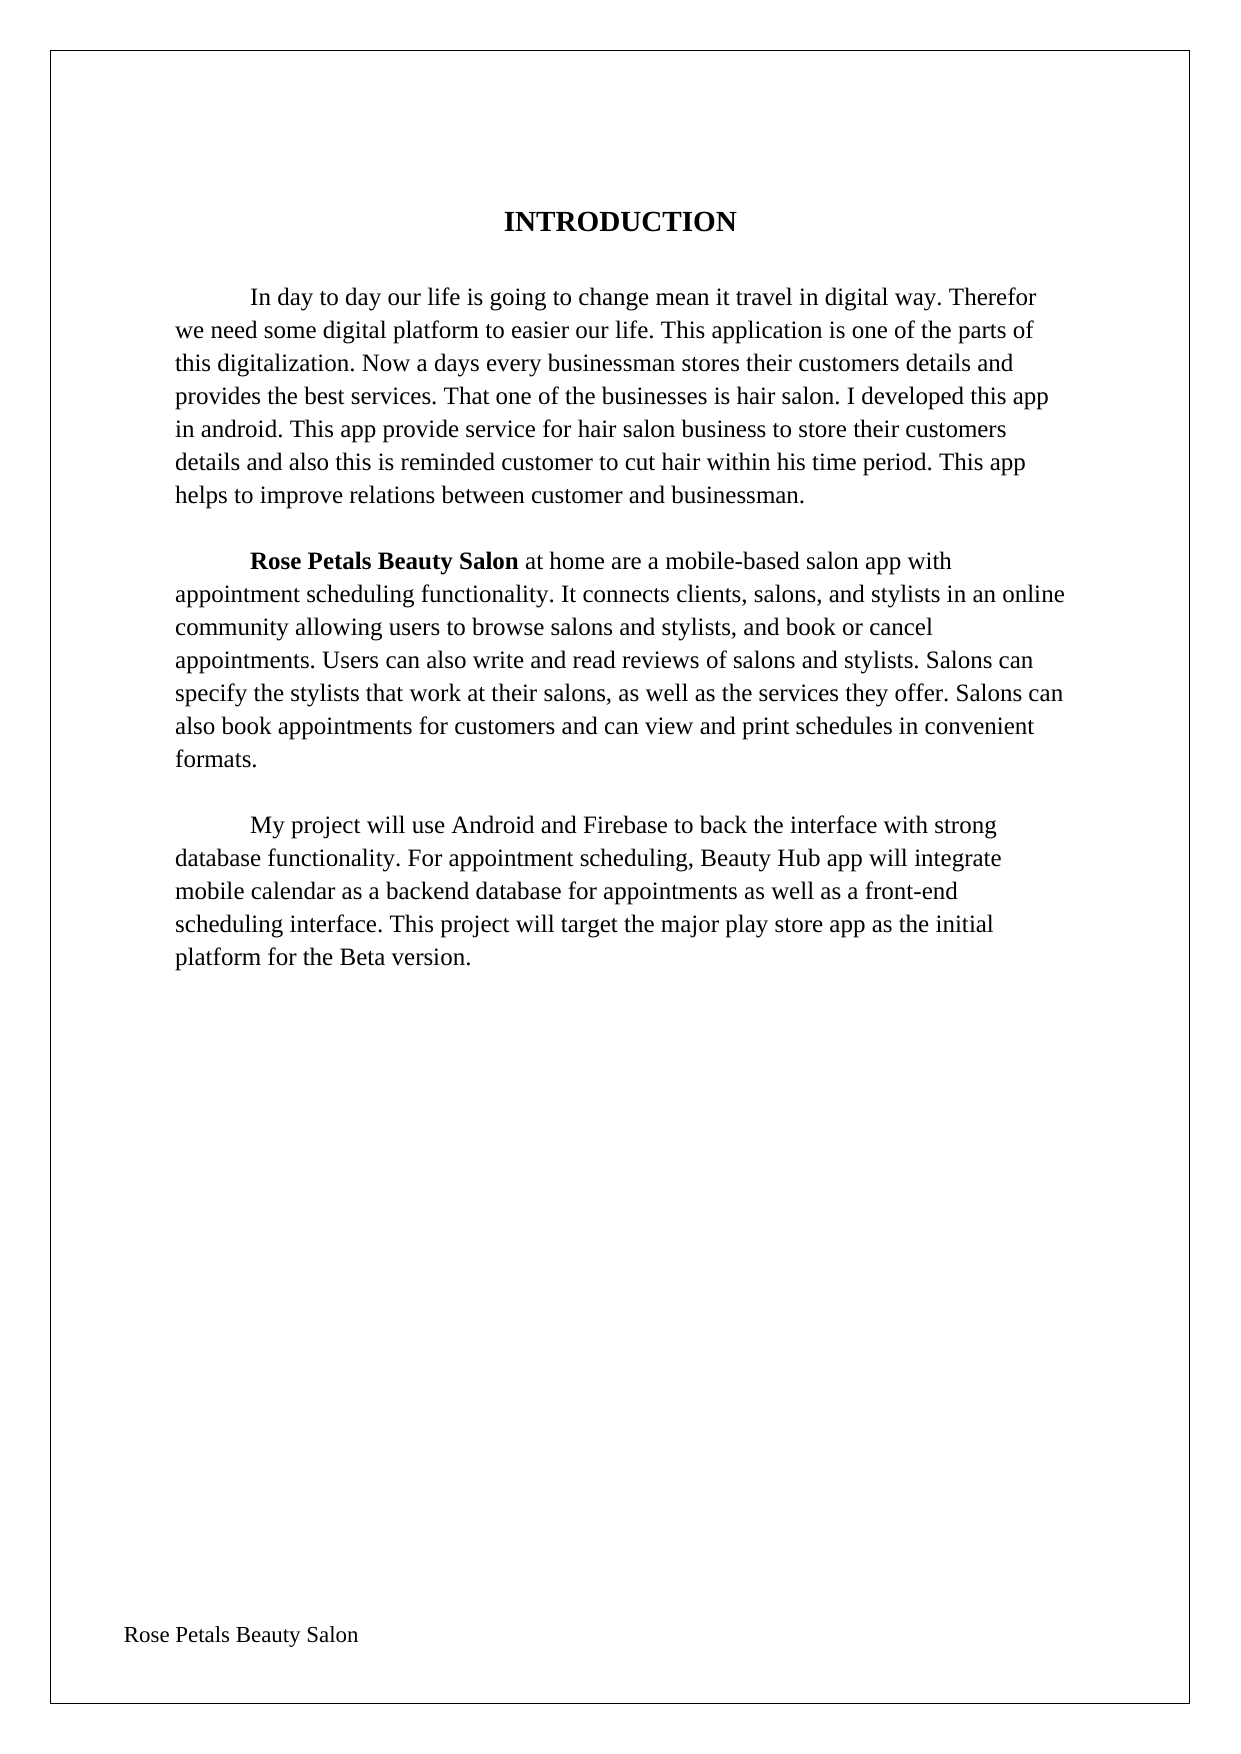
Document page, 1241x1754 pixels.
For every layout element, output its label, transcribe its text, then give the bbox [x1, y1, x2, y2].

text Rose Petals Beauty Salon at home are a mobile-based salon app with appointment scheduling functionality. It connects clients, salons, and stylists in an online community allowing users to browse salons and stylists, and book or cancel appointments. Users can also write and read reviews of salons and stylists. Salons can specify the stylists that work at their salons, as well as the services they offer. Salons can also book appointments for customers and can view and print schedules in convenient formats. [175, 546, 1065, 773]
text My project will use Android and Firebase to back the interface with strong database functionality. For appointment scheduling, Beauty Hub app will integrate mobile calendar as a backend database for appointments as well as a front-end scheduling interface. This project will target the major play store app as the initial platform for the Beta version. [175, 777, 1065, 971]
text In day to day our life is going to change mean it travel in digital way. Therefor we need some digital platform to easier our life. This application is one of the parts of this digitalization. Now a days every businessman stores their customers details and provides the best services. That one of the businesses is hair salon. I developed this app in android. This app provide service for hair salon business to store their customers details and also this is reminded customer to cut hair within his time period. This app helps to improve relations between customer and businessman. [175, 282, 1065, 508]
text INTRODUCTION [290, 204, 950, 237]
